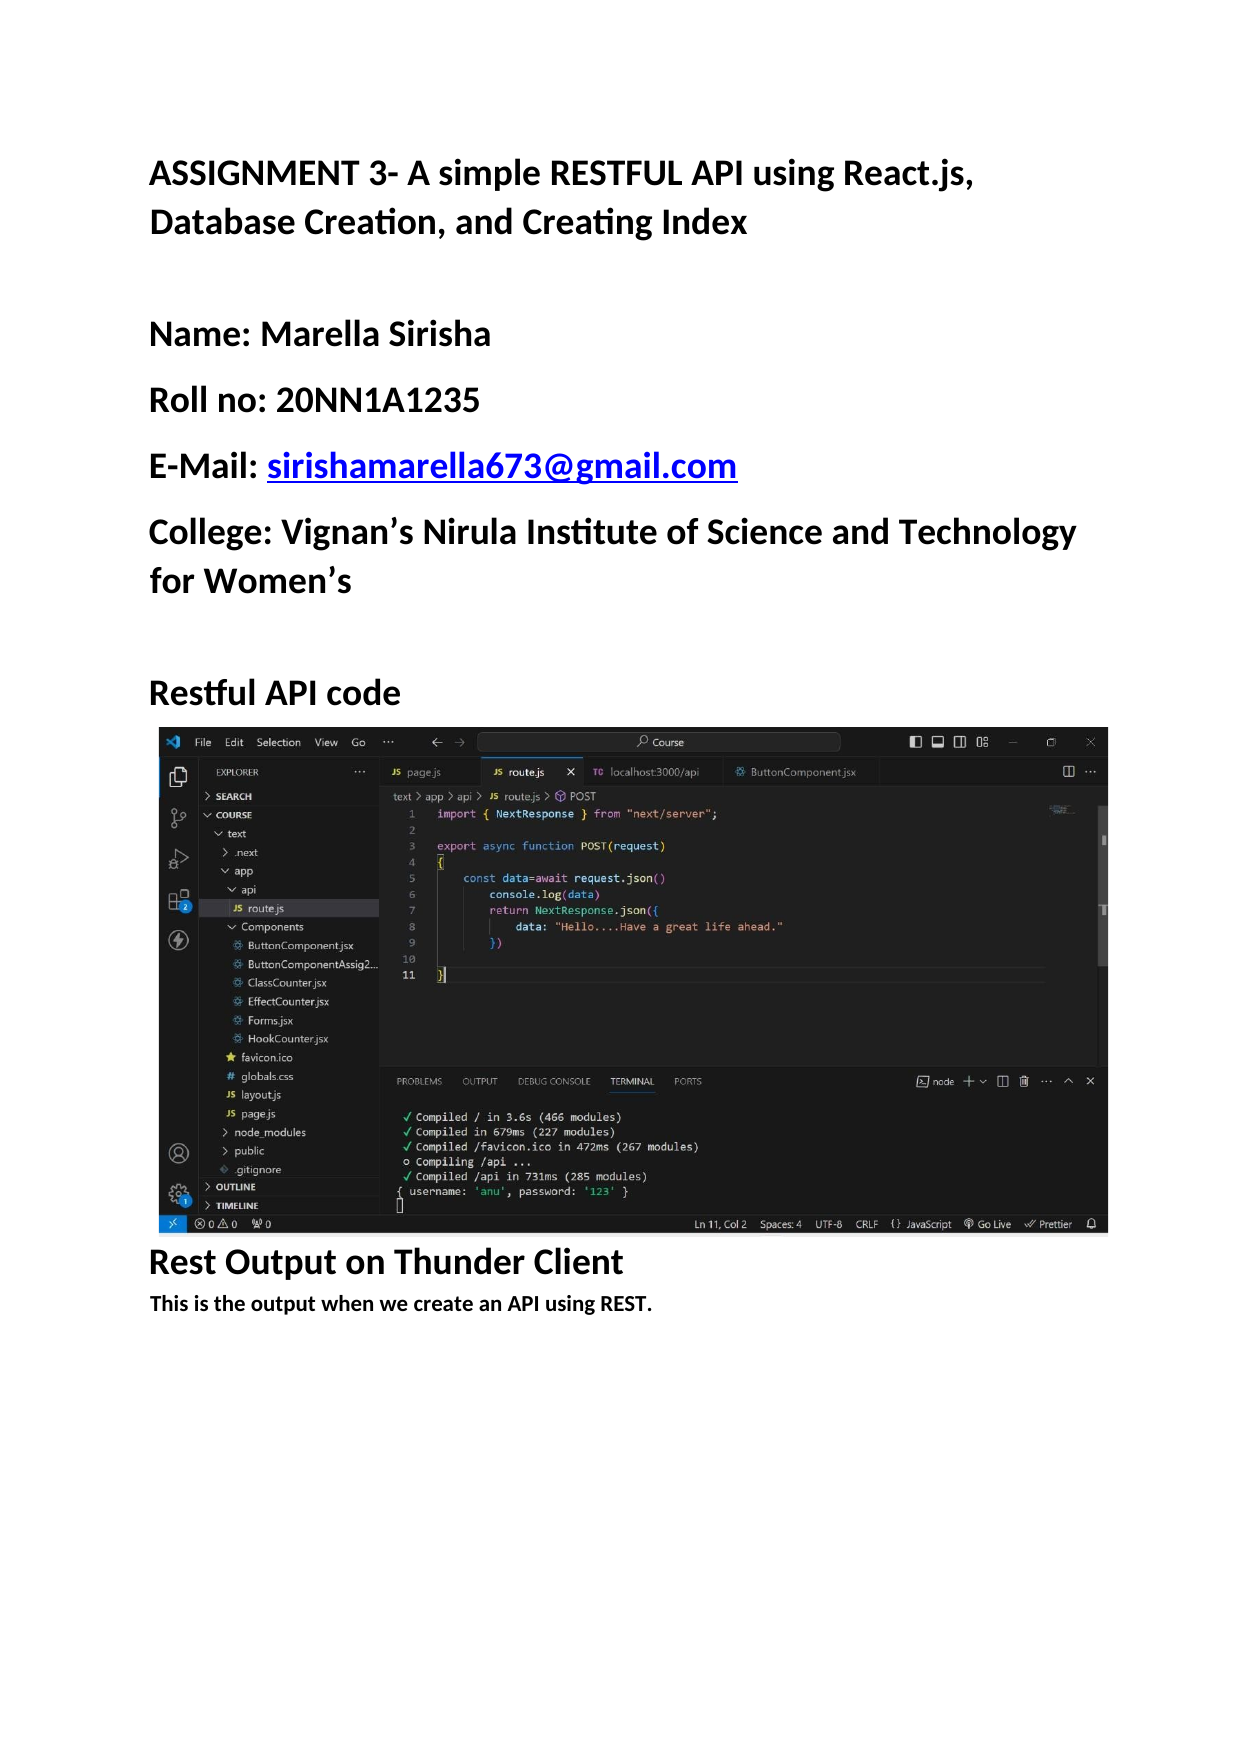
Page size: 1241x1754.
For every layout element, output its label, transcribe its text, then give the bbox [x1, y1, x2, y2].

subtitle Restful API code [148, 669, 1111, 715]
text College: Vignan’s Nirula Institute of Science and Technology for Women’s [148, 508, 1111, 603]
text Roll no: 20NN1A1235 [148, 376, 536, 422]
subtitle E-Mail: sirishamarella673@gmail.com [148, 442, 1111, 487]
text Name: Marella Sirisha [148, 310, 536, 356]
text This is the output when we create an API using REST. [150, 1289, 1111, 1317]
picture [158, 727, 1109, 1237]
subtitle ASSIGNMENT 3- A simple RESTFUL API using React.js, Database Creation, and Creating Index [148, 148, 1111, 244]
